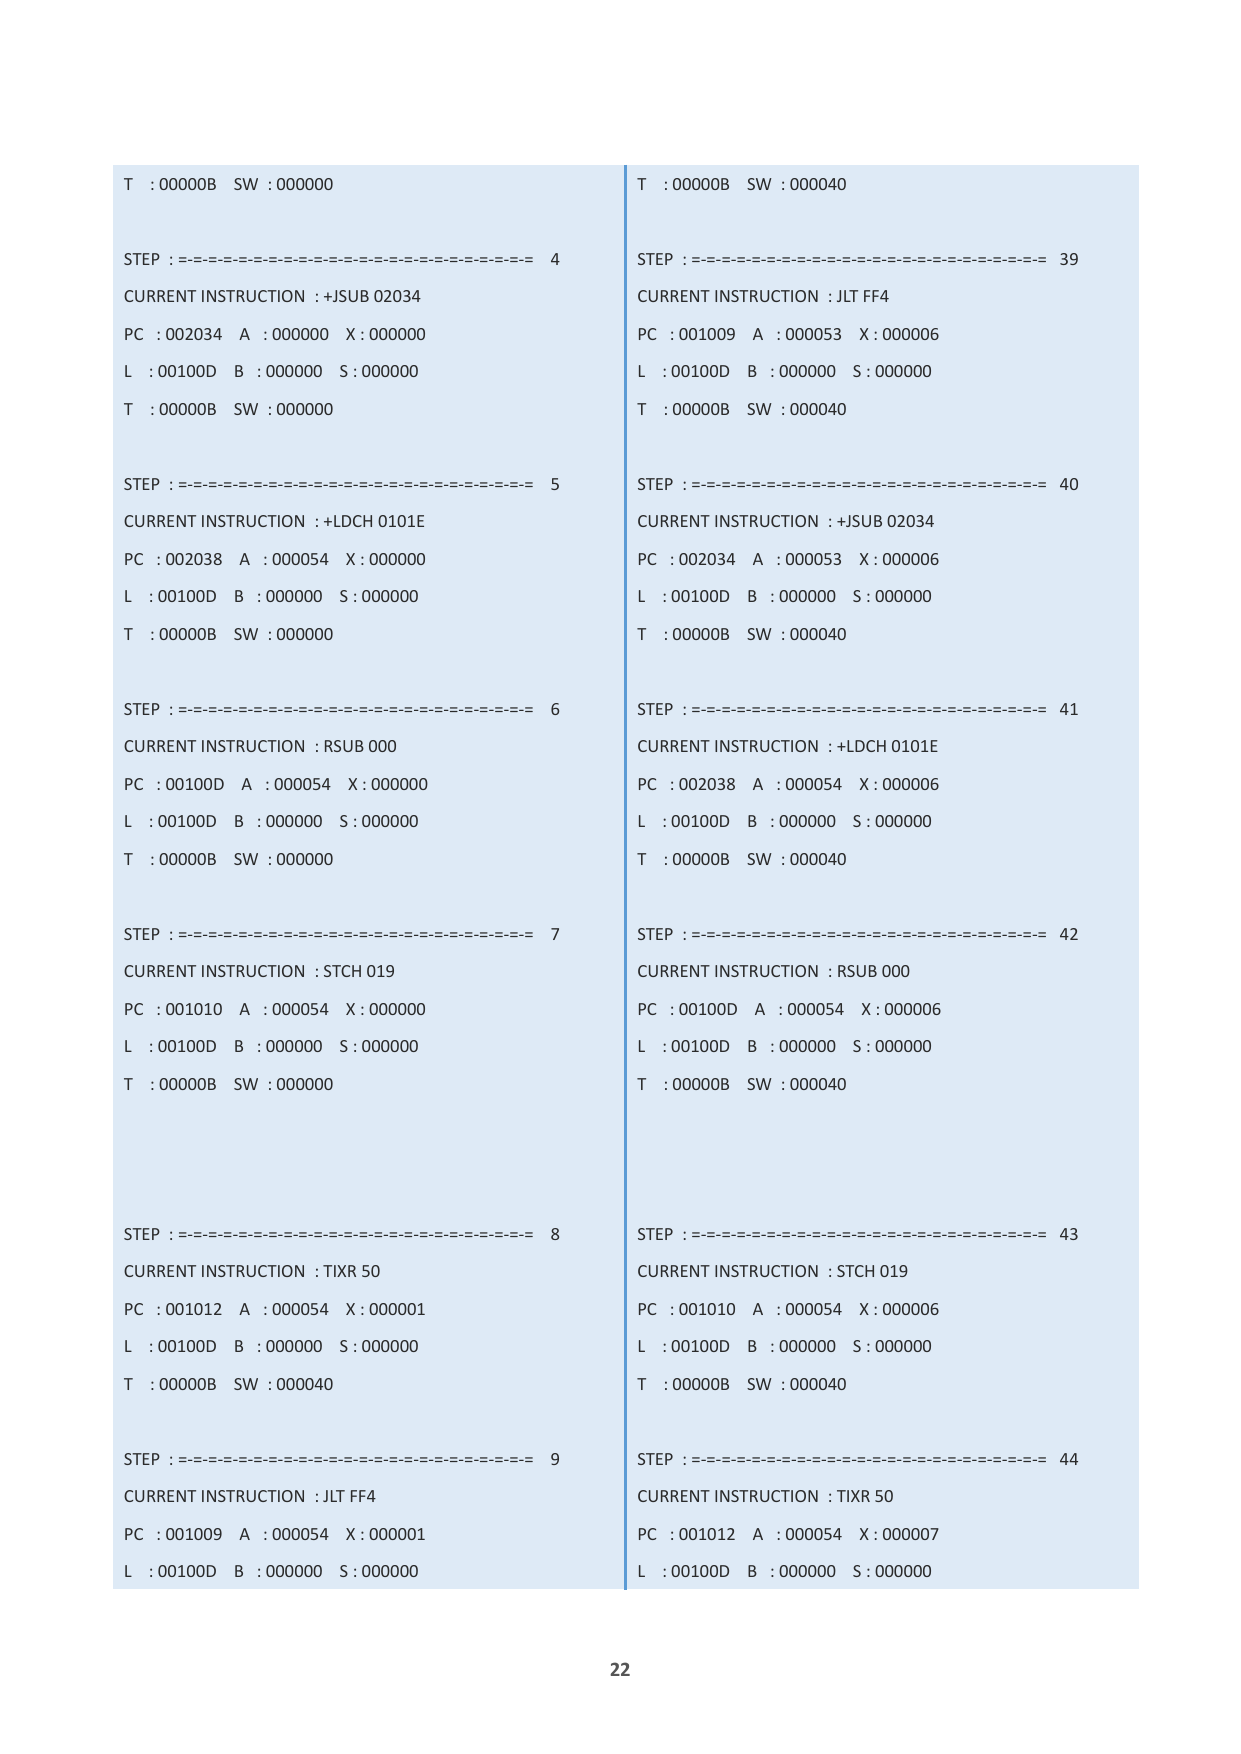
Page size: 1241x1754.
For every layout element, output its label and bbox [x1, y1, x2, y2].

table_header [627, 165, 1139, 1589]
table_header [113, 165, 624, 1589]
